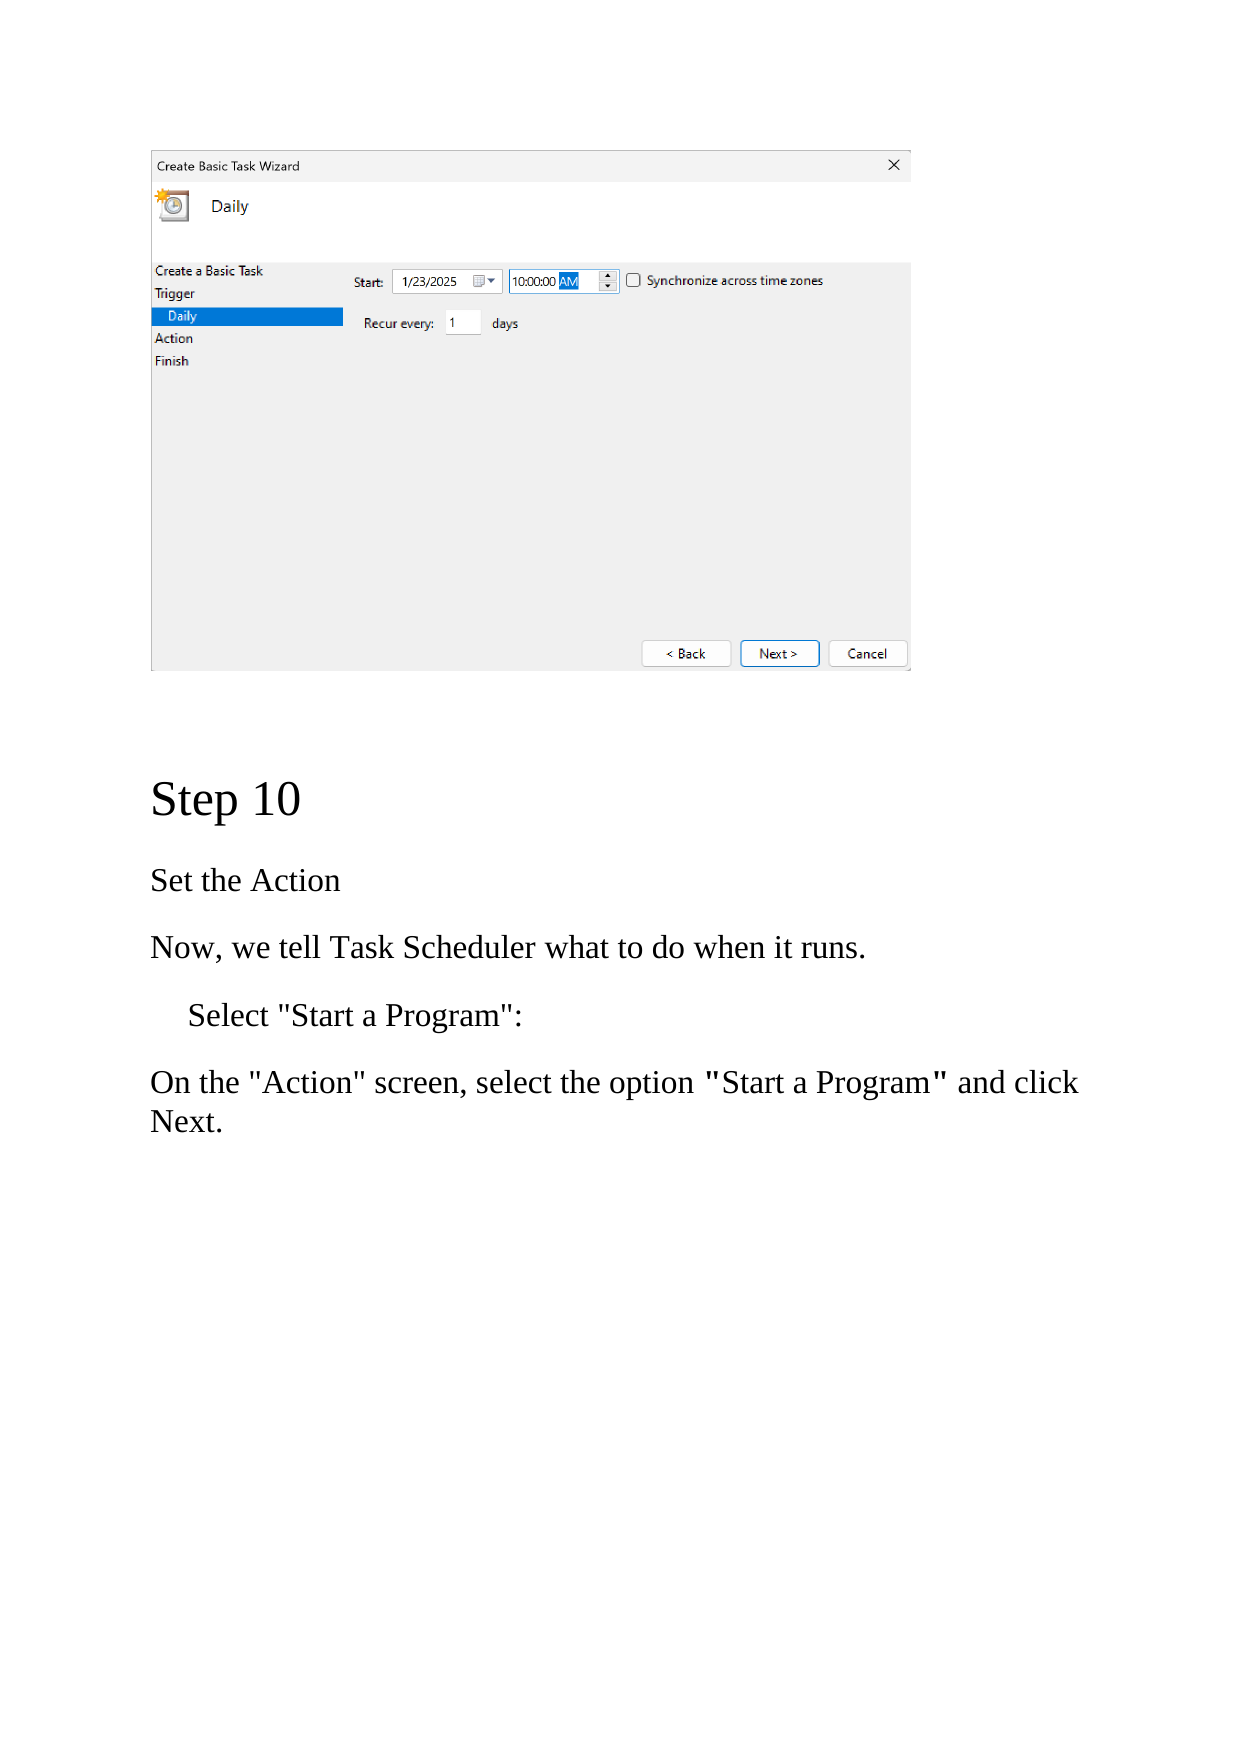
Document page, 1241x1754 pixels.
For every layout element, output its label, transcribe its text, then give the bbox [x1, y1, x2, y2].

text Select "Start a Program": [187, 995, 1090, 1033]
text Step 10 [150, 769, 1090, 826]
text Set the Action [150, 860, 1090, 898]
picture [150, 150, 912, 672]
text On the "Action" screen, select the option "Start a Program" and click Next. [150, 1063, 1090, 1139]
text Now, we tell Task Scheduler what to do when it runs. [150, 928, 1090, 966]
